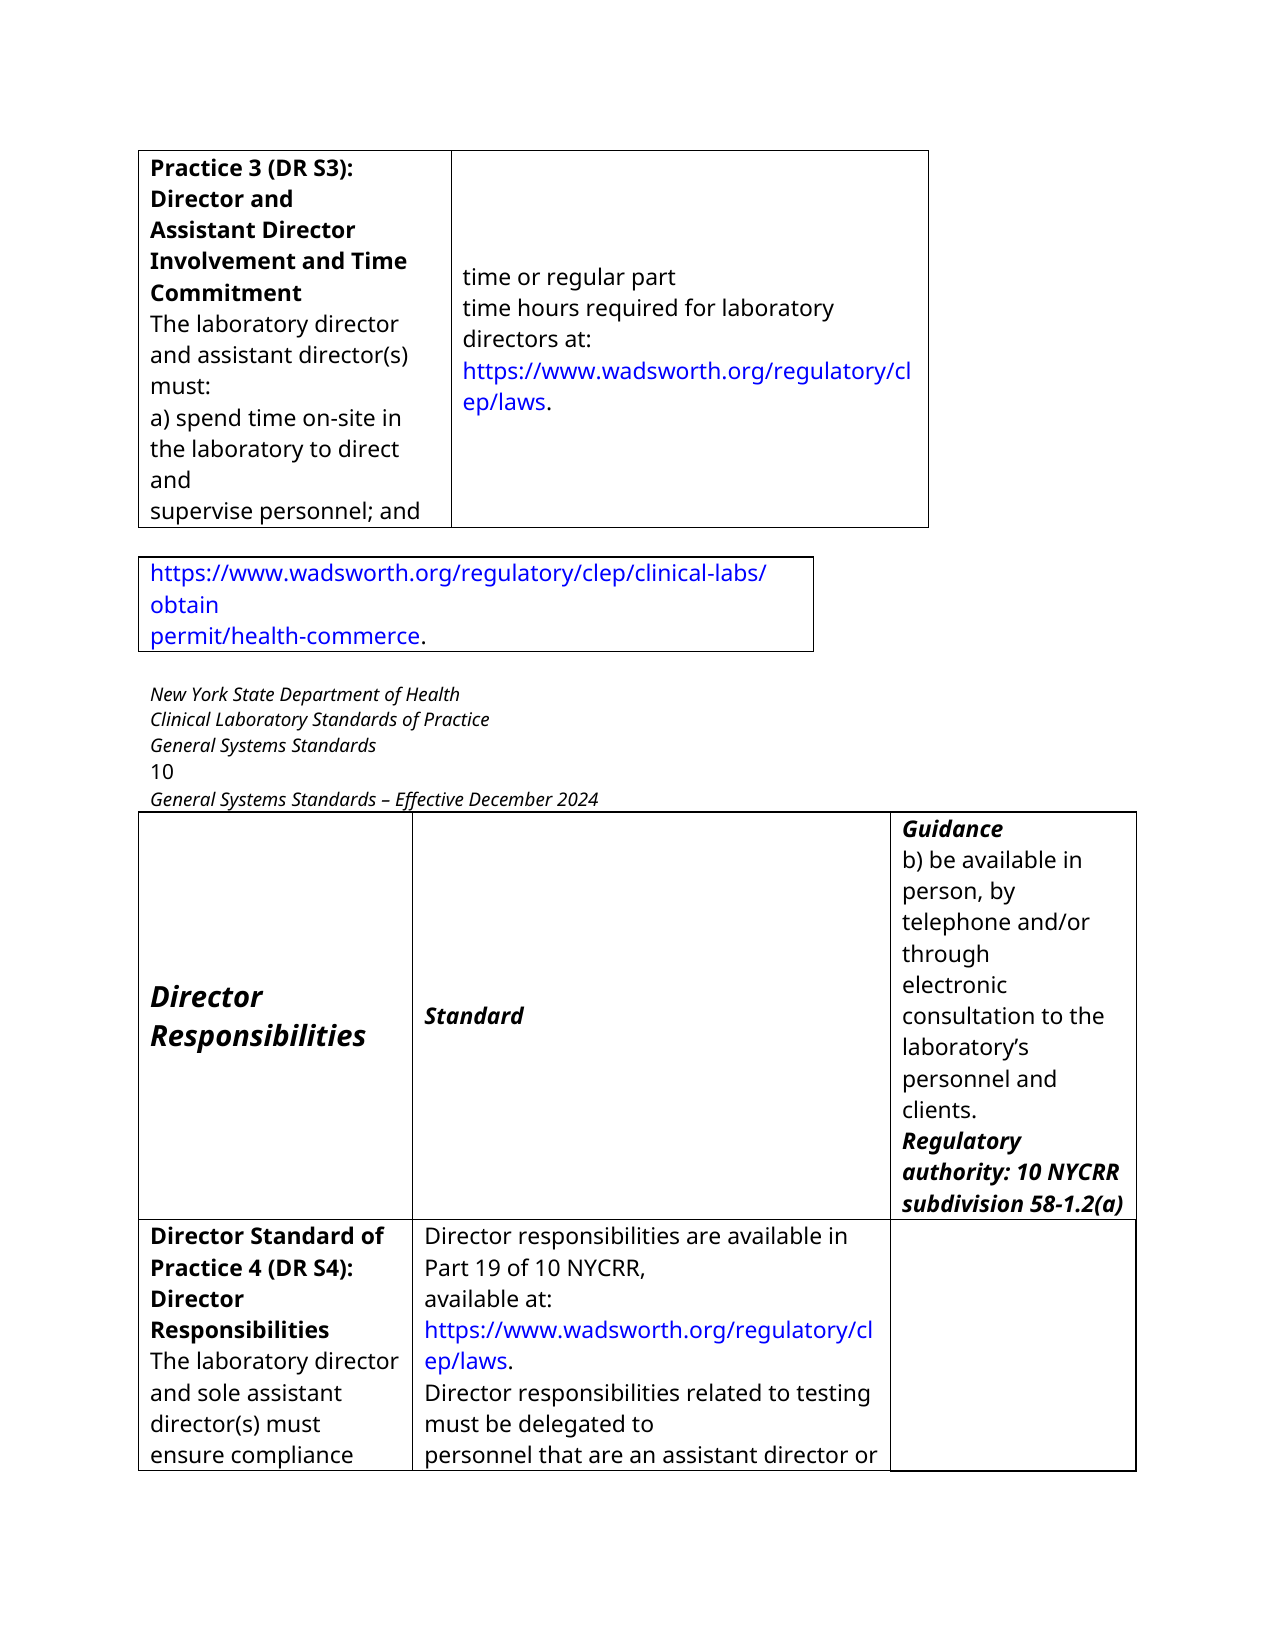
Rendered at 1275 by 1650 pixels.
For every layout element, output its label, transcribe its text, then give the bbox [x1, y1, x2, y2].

table_header Guidance b) be available in person, by telephone and/or through electronic consultation to the laboratory’s personnel and clients. Regulatory authority: 10 NYCRR subdivision 58-1.2(a) [891, 813, 1136, 1219]
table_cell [139, 151, 451, 527]
table_cell [891, 1220, 1135, 1470]
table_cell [452, 151, 928, 527]
table_header https://www.wadsworth.org/regulatory/clep/clinical-labs/obtain permit/health-commerce. [139, 558, 813, 651]
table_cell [139, 1220, 412, 1470]
table_header Director Responsibilities [139, 813, 412, 1219]
text New York State Department of Health Clinical Laboratory Standards of Practice General Systems Standards 10 General Systems Standards – Effective December 2024 [150, 652, 1125, 811]
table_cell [413, 1220, 890, 1470]
table_header Standard [413, 813, 890, 1219]
